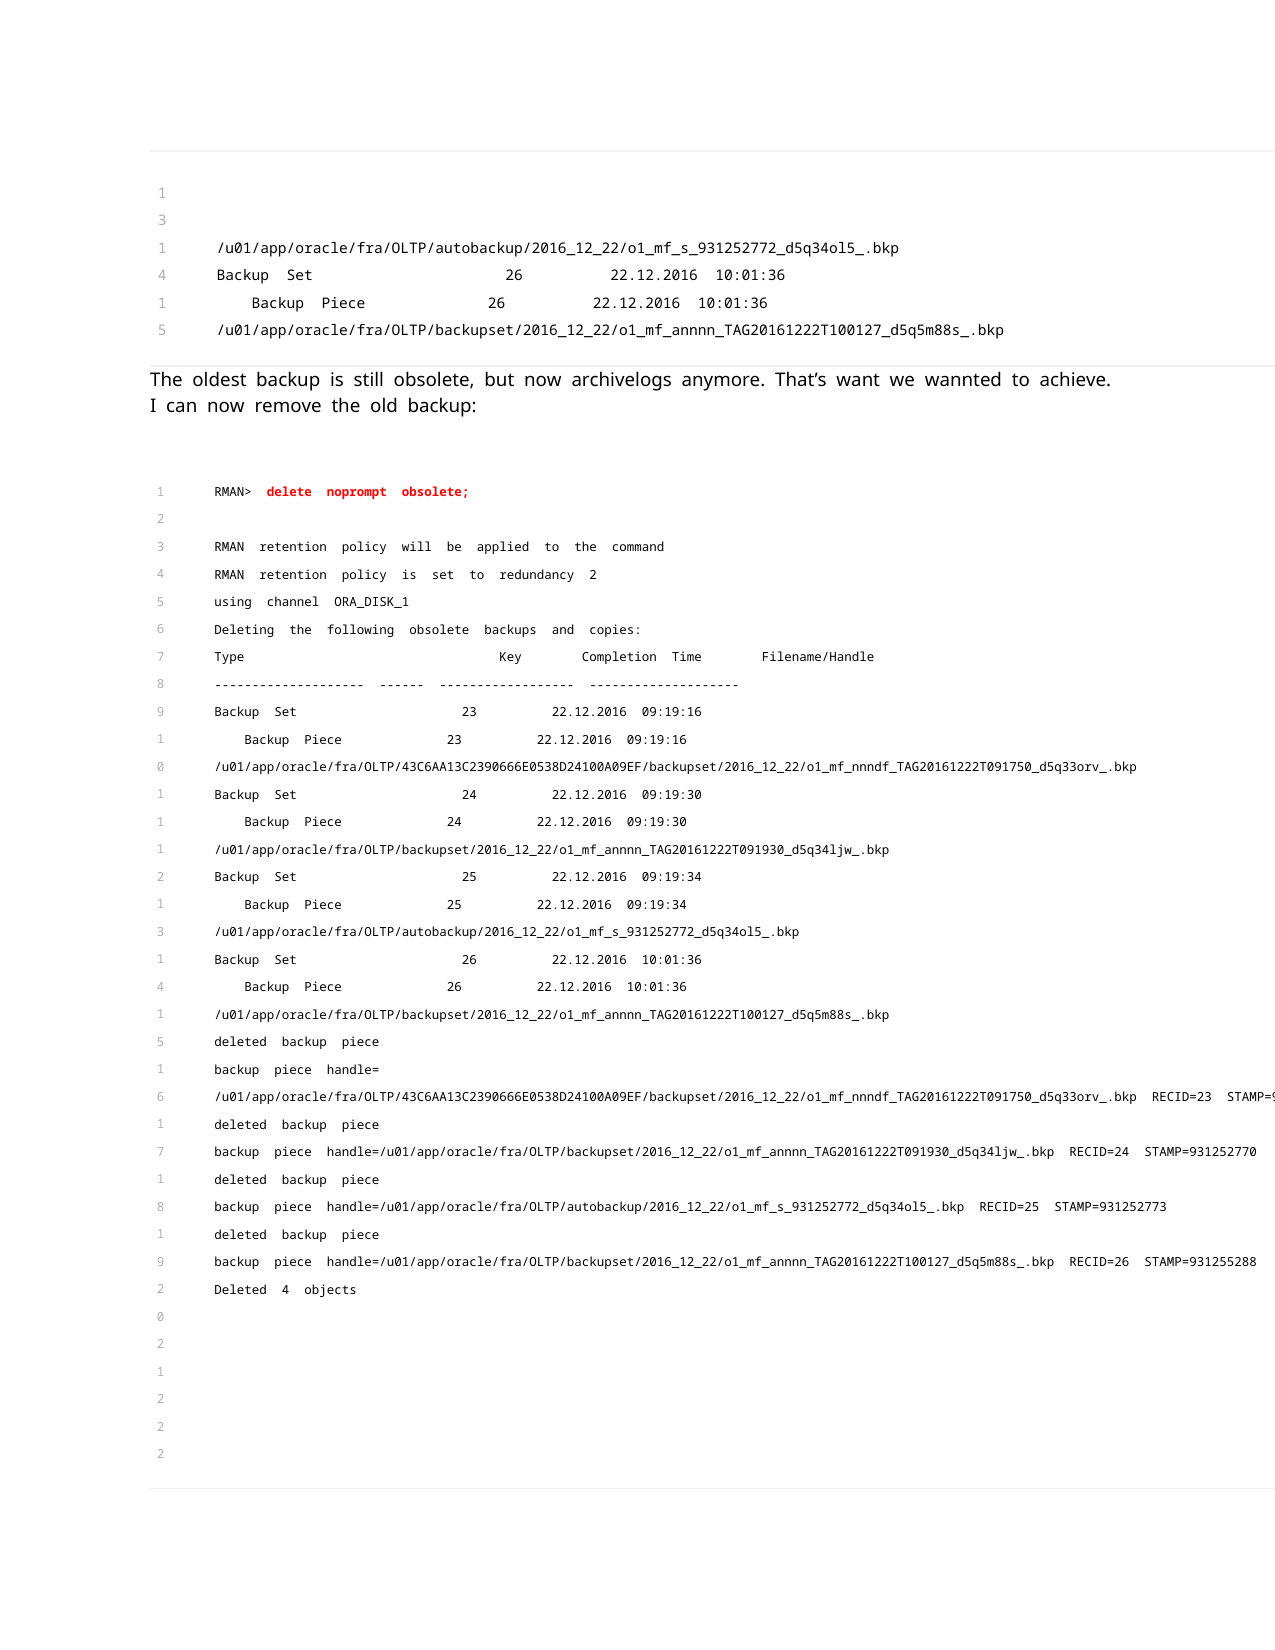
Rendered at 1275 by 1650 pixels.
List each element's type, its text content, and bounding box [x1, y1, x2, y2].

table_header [189, 448, 1275, 1488]
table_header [191, 152, 1275, 365]
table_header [150, 448, 189, 1488]
text The oldest backup is still obsolete, but now archivelogs anymore. That’s want we wannted to achieve. I can now remove the old backup: [150, 367, 1125, 418]
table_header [150, 152, 191, 365]
